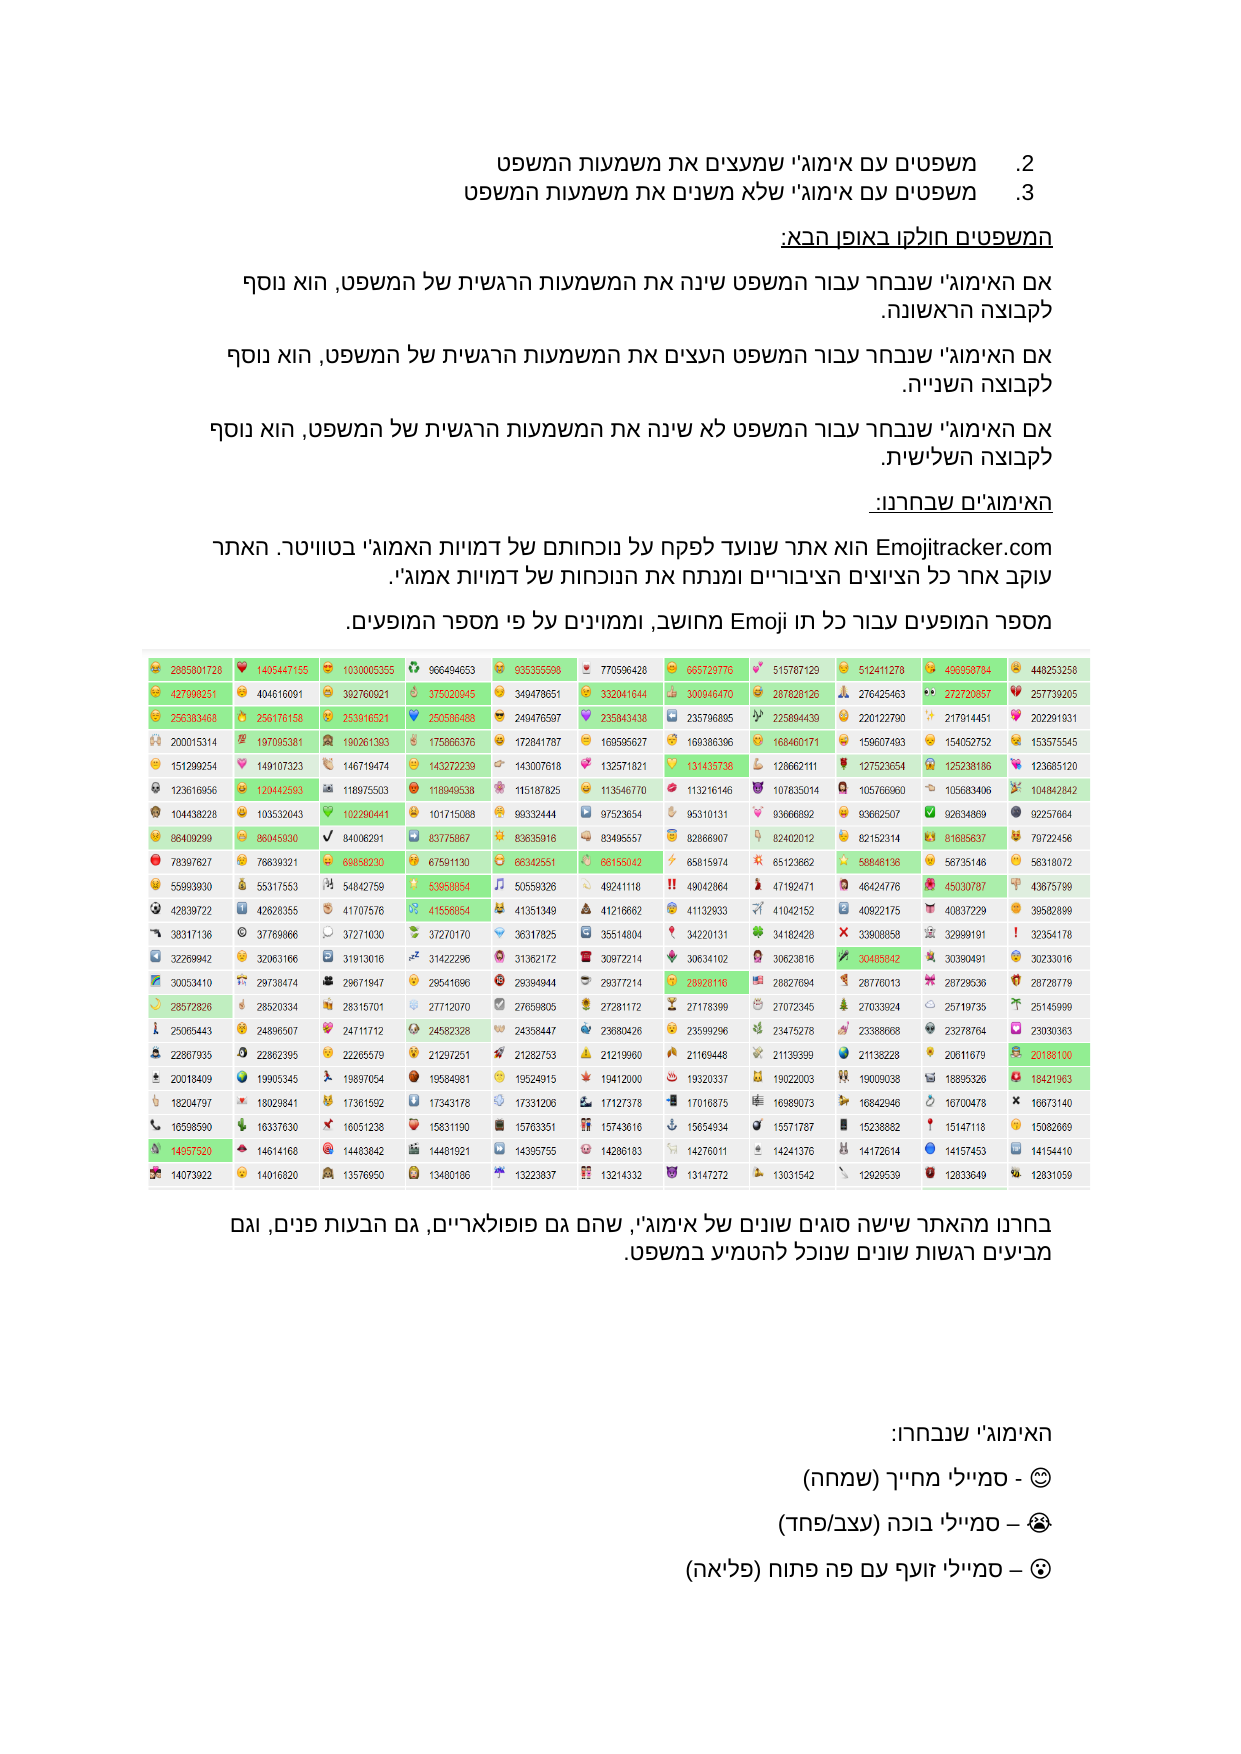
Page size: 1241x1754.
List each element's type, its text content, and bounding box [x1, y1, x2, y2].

text אם האימוג'י שנבחר עבור המשפט העצים את המשמעות הרגשית של המשפט, הוא נוסף לקבוצה השנייה. [187, 342, 1053, 397]
text אם האימוג'י שנבחר עבור המשפט שינה את המשמעות הרגשית של המשפט, הוא נוסף לקבוצה הראשונה. [187, 269, 1053, 323]
text האימוג'ים שבחרנו: [187, 489, 1053, 516]
text מספר המופעים עבור כל תו Emoji מחושב, וממוינים על פי מספר המופעים. [187, 608, 1053, 634]
text האימוג'י שנבחרו: [187, 1419, 1053, 1446]
text אם האימוג'י שנבחר עבור המשפט לא שינה את המשמעות הרגשית של המשפט, הוא נוסף לקבוצה השלישית. [187, 416, 1053, 471]
picture [142, 649, 1091, 1190]
text 😭 – סמיילי בוכה (עצב/פחד) [187, 1510, 1053, 1537]
text Emojitracker.com הוא אתר שנועד לפקח על נוכחותם של דמויות האמוג'י בטוויטר. האתר עוקב אחר כל הציוצים הציבוריים ומנתח את הנוכחות של דמויות אמוג'י. [187, 534, 1053, 589]
list משפטים עם אימוג'י שלא משנים את משמעות המשפט [187, 178, 1015, 205]
list משפטים עם אימוג'י שמעצים את משמעות המשפט [187, 150, 1015, 176]
text המשפטים חולקו באופן הבא: [187, 223, 1053, 250]
text בחרנו מהאתר שישה סוגים שונים של אימוג'י, שהם גם פופולאריים, גם הבעות פנים, וגם מביעים רגשות שונים שנוכל להטמיע במשפט. [187, 1190, 1053, 1265]
text 😮 – סמיילי זועף עם פה פתוח (פליאה) [187, 1556, 1053, 1583]
text 😊 - סמיילי מחייך (שמחה) [187, 1464, 1053, 1491]
